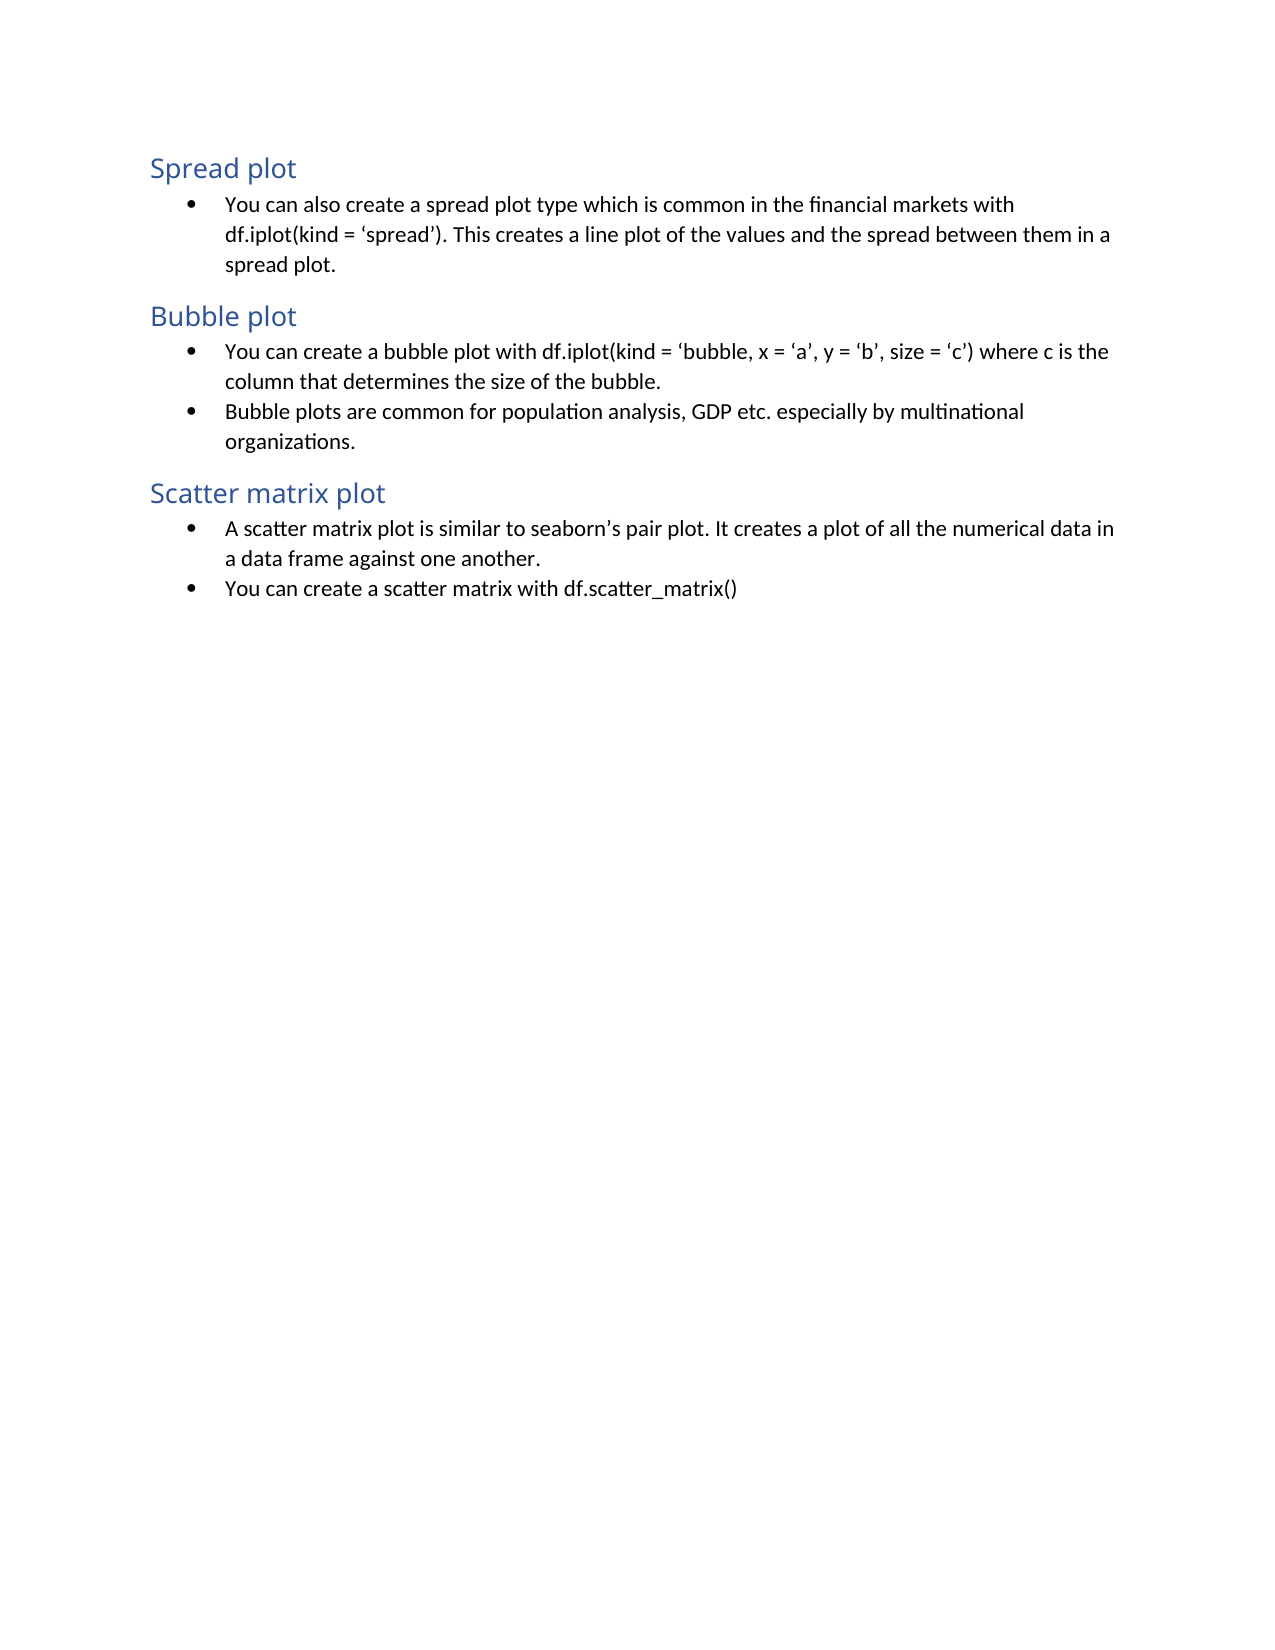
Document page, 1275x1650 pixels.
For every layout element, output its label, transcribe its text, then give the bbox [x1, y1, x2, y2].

subtitle Spread plot [150, 150, 1125, 187]
list You can also create a spread plot type which is common in the financial markets with df.iplot(kind = ‘spread’). This creates a line plot of the values and the spread between them in a spread plot. [187, 190, 1125, 278]
list Bubble plots are common for population analysis, GDP etc. especially by multinational organizations. [187, 397, 1125, 456]
list You can create a scatter matrix with df.scatter_matrix() [187, 574, 1125, 603]
list You can create a bubble plot with df.iplot(kind = ‘bubble, x = ‘a’, y = ‘b’, size = ‘c’) where c is the column that determines the size of the bubble. [187, 337, 1125, 395]
subtitle Bubble plot [150, 297, 1125, 334]
subtitle Scatter matrix plot [150, 474, 1125, 511]
list A scatter matrix plot is similar to seaborn’s pair plot. It creates a plot of all the numerical data in a data frame against one another. [187, 514, 1125, 572]
